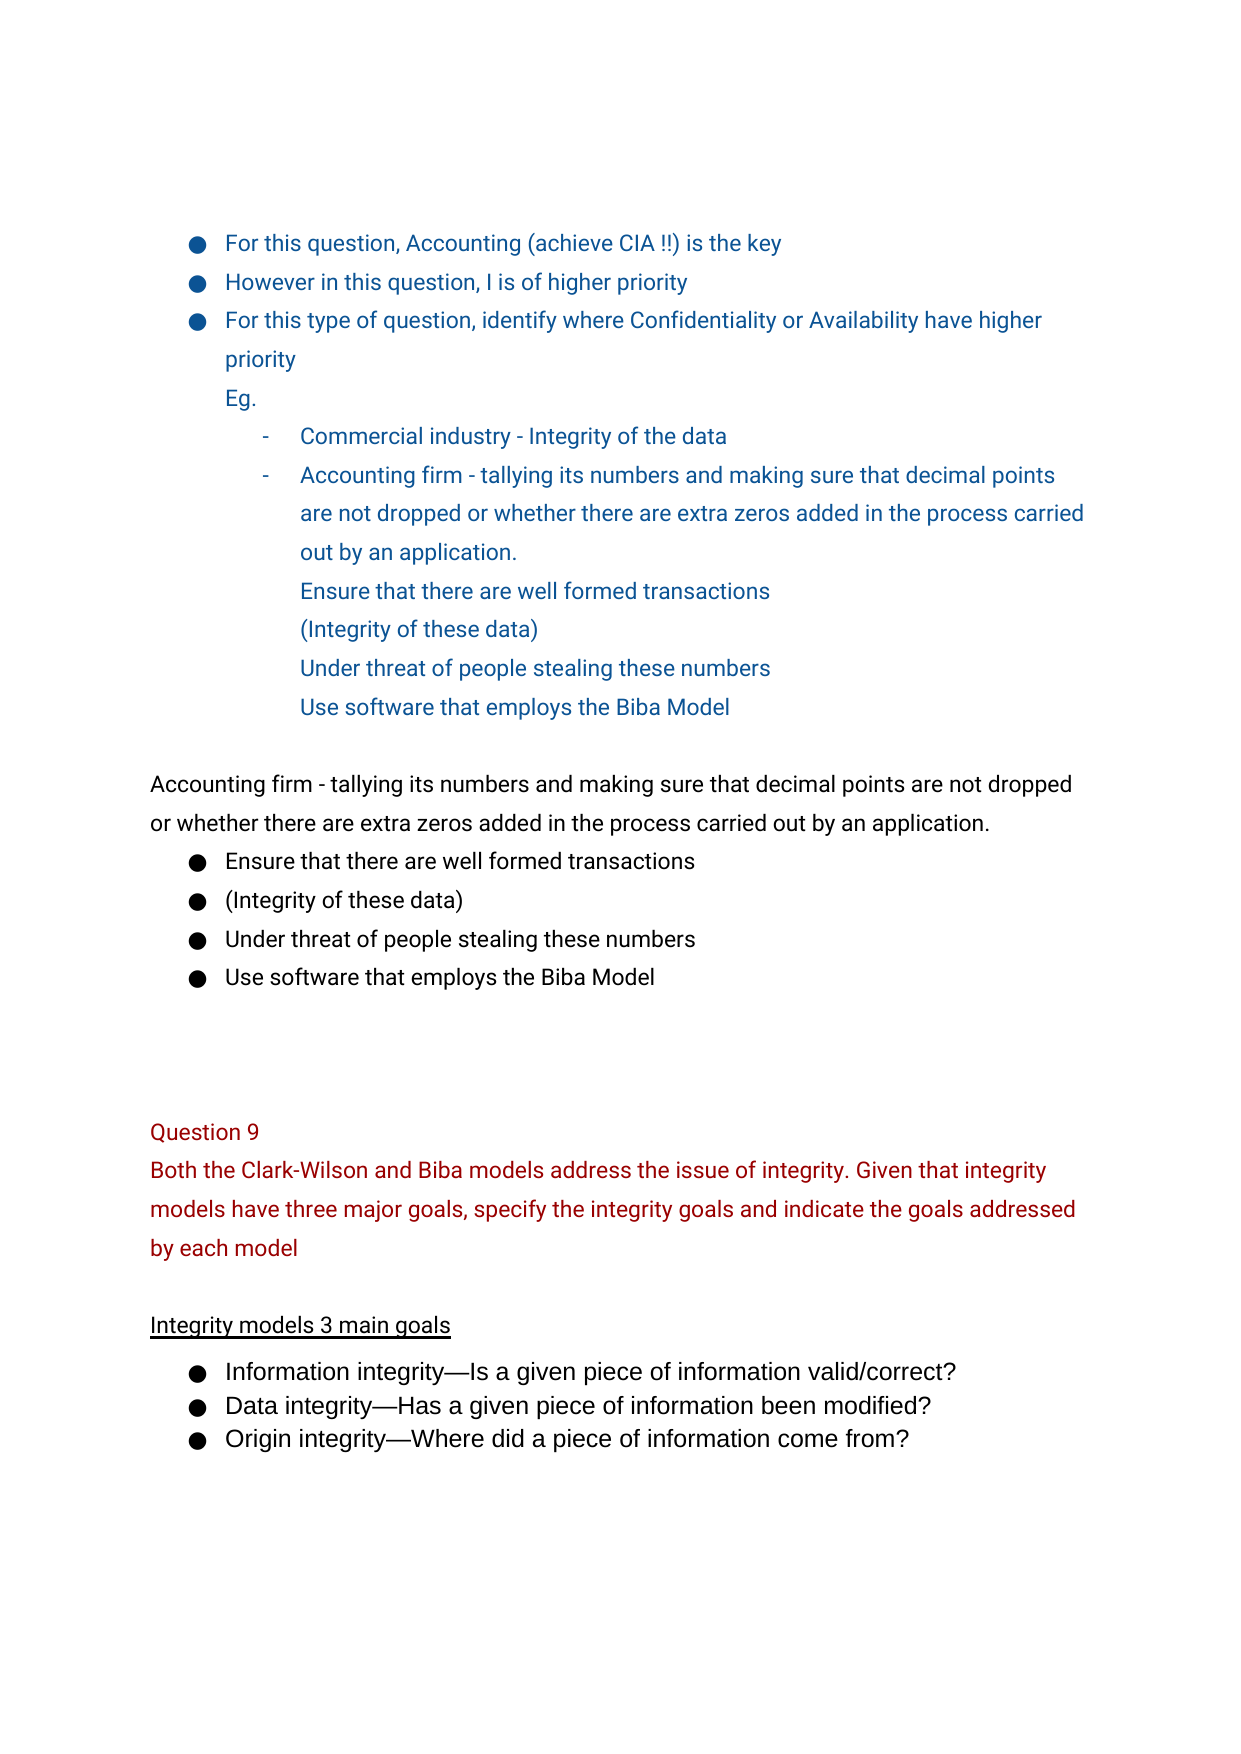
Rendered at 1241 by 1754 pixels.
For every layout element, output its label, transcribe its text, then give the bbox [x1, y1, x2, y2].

text Under threat of people stealing these numbers [300, 652, 1090, 686]
text Eg. [225, 382, 1090, 416]
text Question 9 [150, 1116, 1090, 1150]
list For this question, Accounting (achieve CIA !!) is the key [187, 227, 1090, 261]
list (Integrity of these data) [187, 884, 1090, 918]
list However in this question, I is of higher priority [187, 266, 1090, 299]
text Integrity models 3 main goals [150, 1309, 1090, 1343]
list Commercial industry - Integrity of the data [262, 421, 1090, 454]
list For this type of question, identify where Confidentiality or Availability have higher priority [187, 304, 1090, 377]
list Data integrity—Has a given piece of information been modified? [187, 1390, 1090, 1424]
list Ensure that there are well formed transactions [187, 846, 1090, 879]
text Use software that employs the Biba Model [300, 691, 1090, 725]
text Ensure that there are well formed transactions [300, 575, 1090, 609]
text Both the Clark-Wilson and Biba models address the issue of integrity. Given that integrity models have three major goals, specify the integrity goals and indicate the goals addressed by each model [150, 1155, 1090, 1266]
list Under threat of people stealing these numbers [187, 923, 1090, 957]
list Accounting firm - tallying its numbers and making sure that decimal points are not dropped or whether there are extra zeros added in the process carried out by an application. [262, 459, 1090, 570]
list Information integrity—Is a given piece of information valid/correct? [187, 1356, 1090, 1390]
text (Integrity of these data) [300, 614, 1090, 647]
text Accounting firm - tallying its numbers and making sure that decimal points are not dropped or whether there are extra zeros added in the process carried out by an application. [150, 768, 1090, 841]
list Origin integrity—Where did a piece of information come from? [187, 1424, 1090, 1457]
list Use software that employs the Biba Model [187, 962, 1090, 995]
